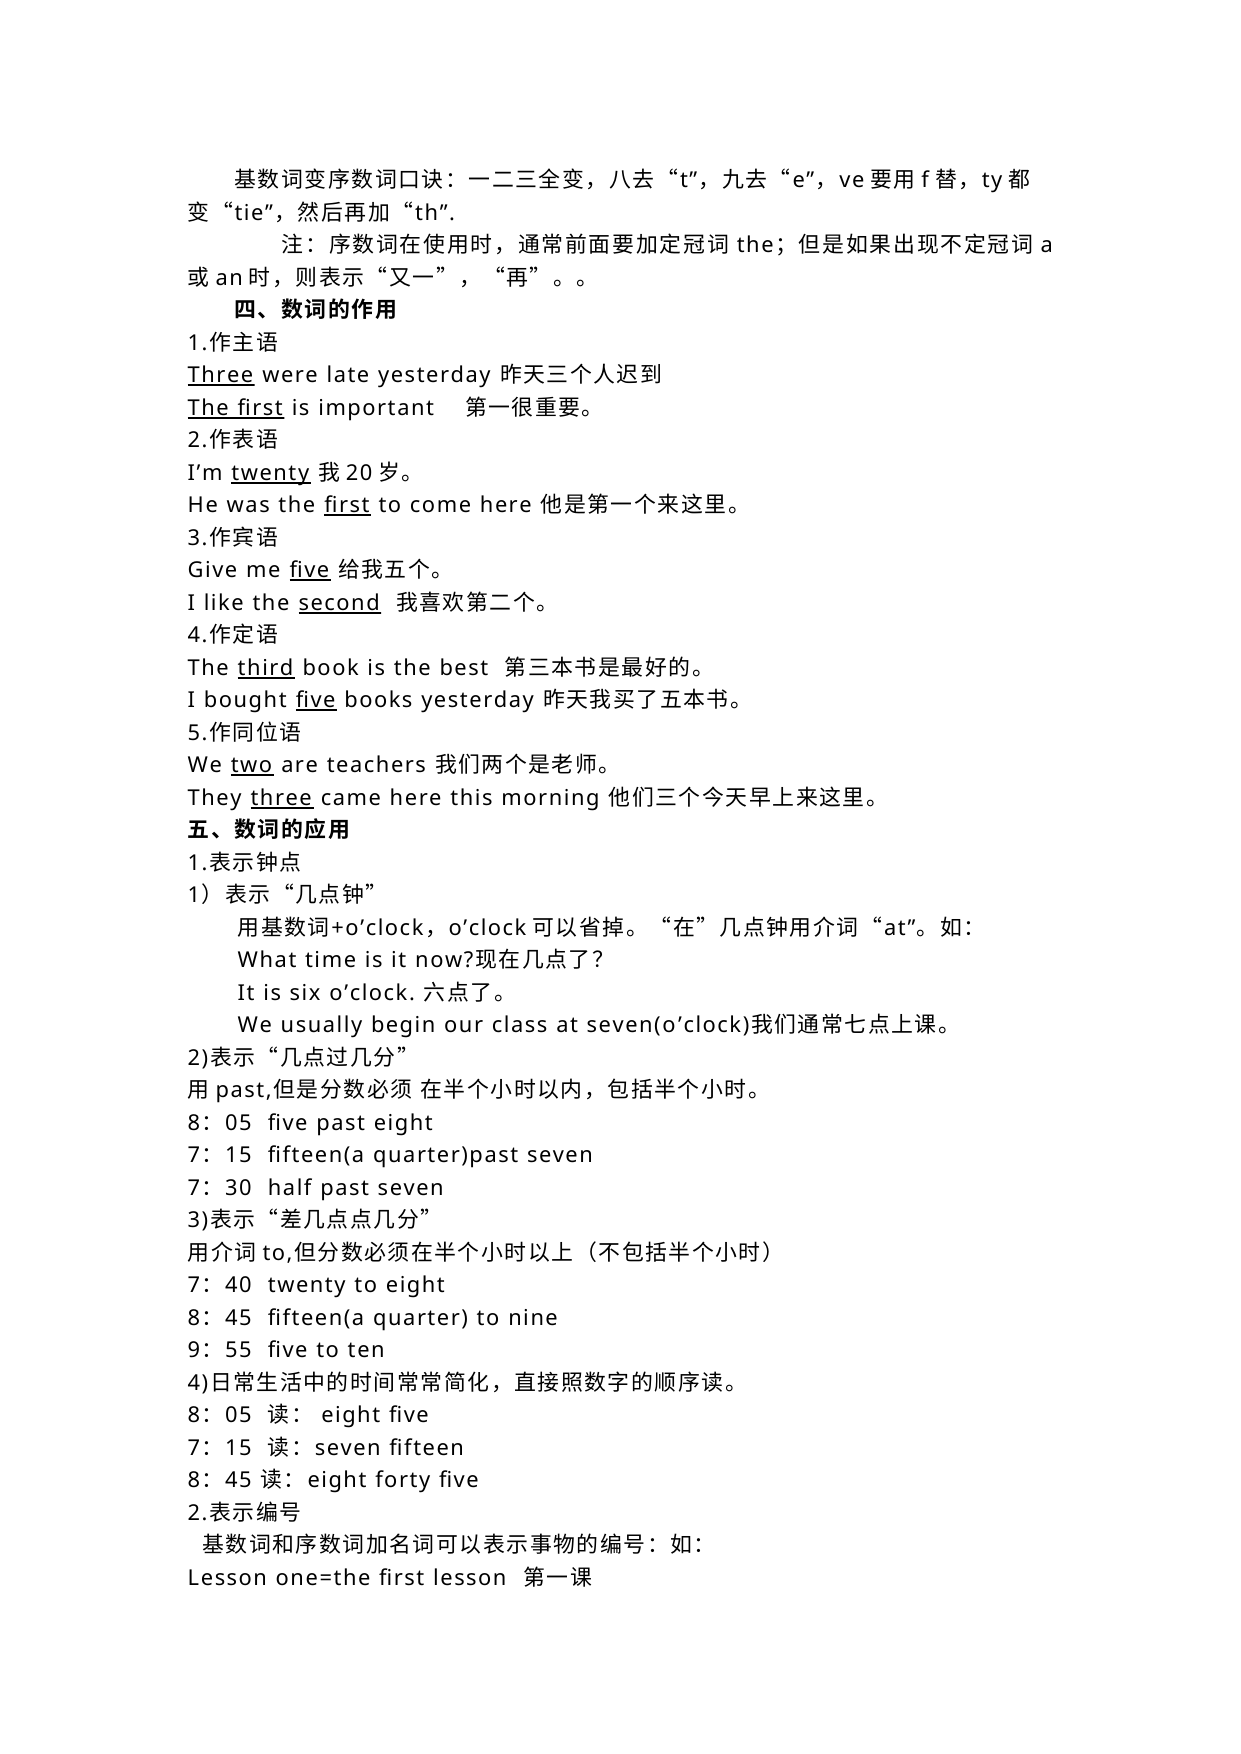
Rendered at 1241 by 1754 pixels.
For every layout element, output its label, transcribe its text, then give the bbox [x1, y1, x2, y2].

text 3.作宾语 [187, 519, 1053, 552]
text The third book is the best 第三本书是最好的。 [187, 649, 1053, 682]
text 基数词变序数词口诀：一二三全变，八去“t”，九去“e”，ve要用f替，ty都变“tie”，然后再加“th”. [187, 162, 1053, 227]
text 7：15 fifteen(a quarter)past seven [187, 1137, 1053, 1169]
text 2)表示“几点过几分” [187, 1039, 1053, 1072]
text They three came here this morning 他们三个今天早上来这里。 [187, 779, 1053, 812]
text 1.作主语 [187, 324, 1053, 357]
text 8：45 fifteen(a quarter) to nine [187, 1299, 1053, 1332]
text 2.作表语 [187, 422, 1053, 454]
text 4)日常生活中的时间常常简化，直接照数字的顺序读。 [187, 1364, 1053, 1397]
text 用past,但是分数必须 在半个小时以内，包括半个小时。 [187, 1072, 1053, 1104]
text 四、数词的作用 [187, 292, 1053, 324]
text Give me five 给我五个。 [187, 552, 1053, 584]
text 4.作定语 [187, 617, 1053, 649]
text 7：15 读：seven fifteen [187, 1429, 1053, 1462]
text It is six o’clock. 六点了。 [187, 974, 1053, 1007]
text 7：30 half past seven [187, 1169, 1053, 1202]
text I like the second 我喜欢第二个。 [187, 584, 1053, 617]
text 8：45 读：eight forty five [187, 1462, 1053, 1494]
text He was the first to come here 他是第一个来这里。 [187, 487, 1053, 519]
text 7：40 twenty to eight [187, 1267, 1053, 1299]
text 1.表示钟点 [187, 844, 1053, 877]
text We two are teachers 我们两个是老师。 [187, 747, 1053, 779]
text 8：05 读： eight five [187, 1397, 1053, 1429]
text The first is important 第一很重要。 [187, 389, 1053, 422]
text 2.表示编号 [187, 1494, 1053, 1527]
text 注：序数词在使用时，通常前面要加定冠词the；但是如果出现不定冠词a或an时，则表示“又一”，“再”。。 [187, 227, 1053, 292]
text 五、数词的应用 [187, 812, 1053, 844]
text 8：05 five past eight [187, 1104, 1053, 1137]
text 5.作同位语 [187, 714, 1053, 747]
text 1）表示“几点钟” [187, 877, 1053, 909]
text We usually begin our class at seven(o’clock)我们通常七点上课。 [187, 1007, 1053, 1039]
text I’m twenty 我20岁。 [187, 454, 1053, 487]
text What time is it now?现在几点了？ [187, 942, 1053, 974]
text 用介词to,但分数必须在半个小时以上（不包括半个小时） [187, 1234, 1053, 1267]
text 基数词和序数词加名词可以表示事物的编号：如： [187, 1527, 1053, 1559]
text 用基数词+o’clock，o’clock可以省掉。“在”几点钟用介词“at”。如： [187, 909, 1053, 942]
text 9：55 five to ten [187, 1332, 1053, 1364]
text Lesson one=the first lesson 第一课 [187, 1559, 1053, 1592]
text I bought five books yesterday 昨天我买了五本书。 [187, 682, 1053, 714]
text Three were late yesterday 昨天三个人迟到 [187, 357, 1053, 389]
text 3)表示“差几点点几分” [187, 1202, 1053, 1234]
